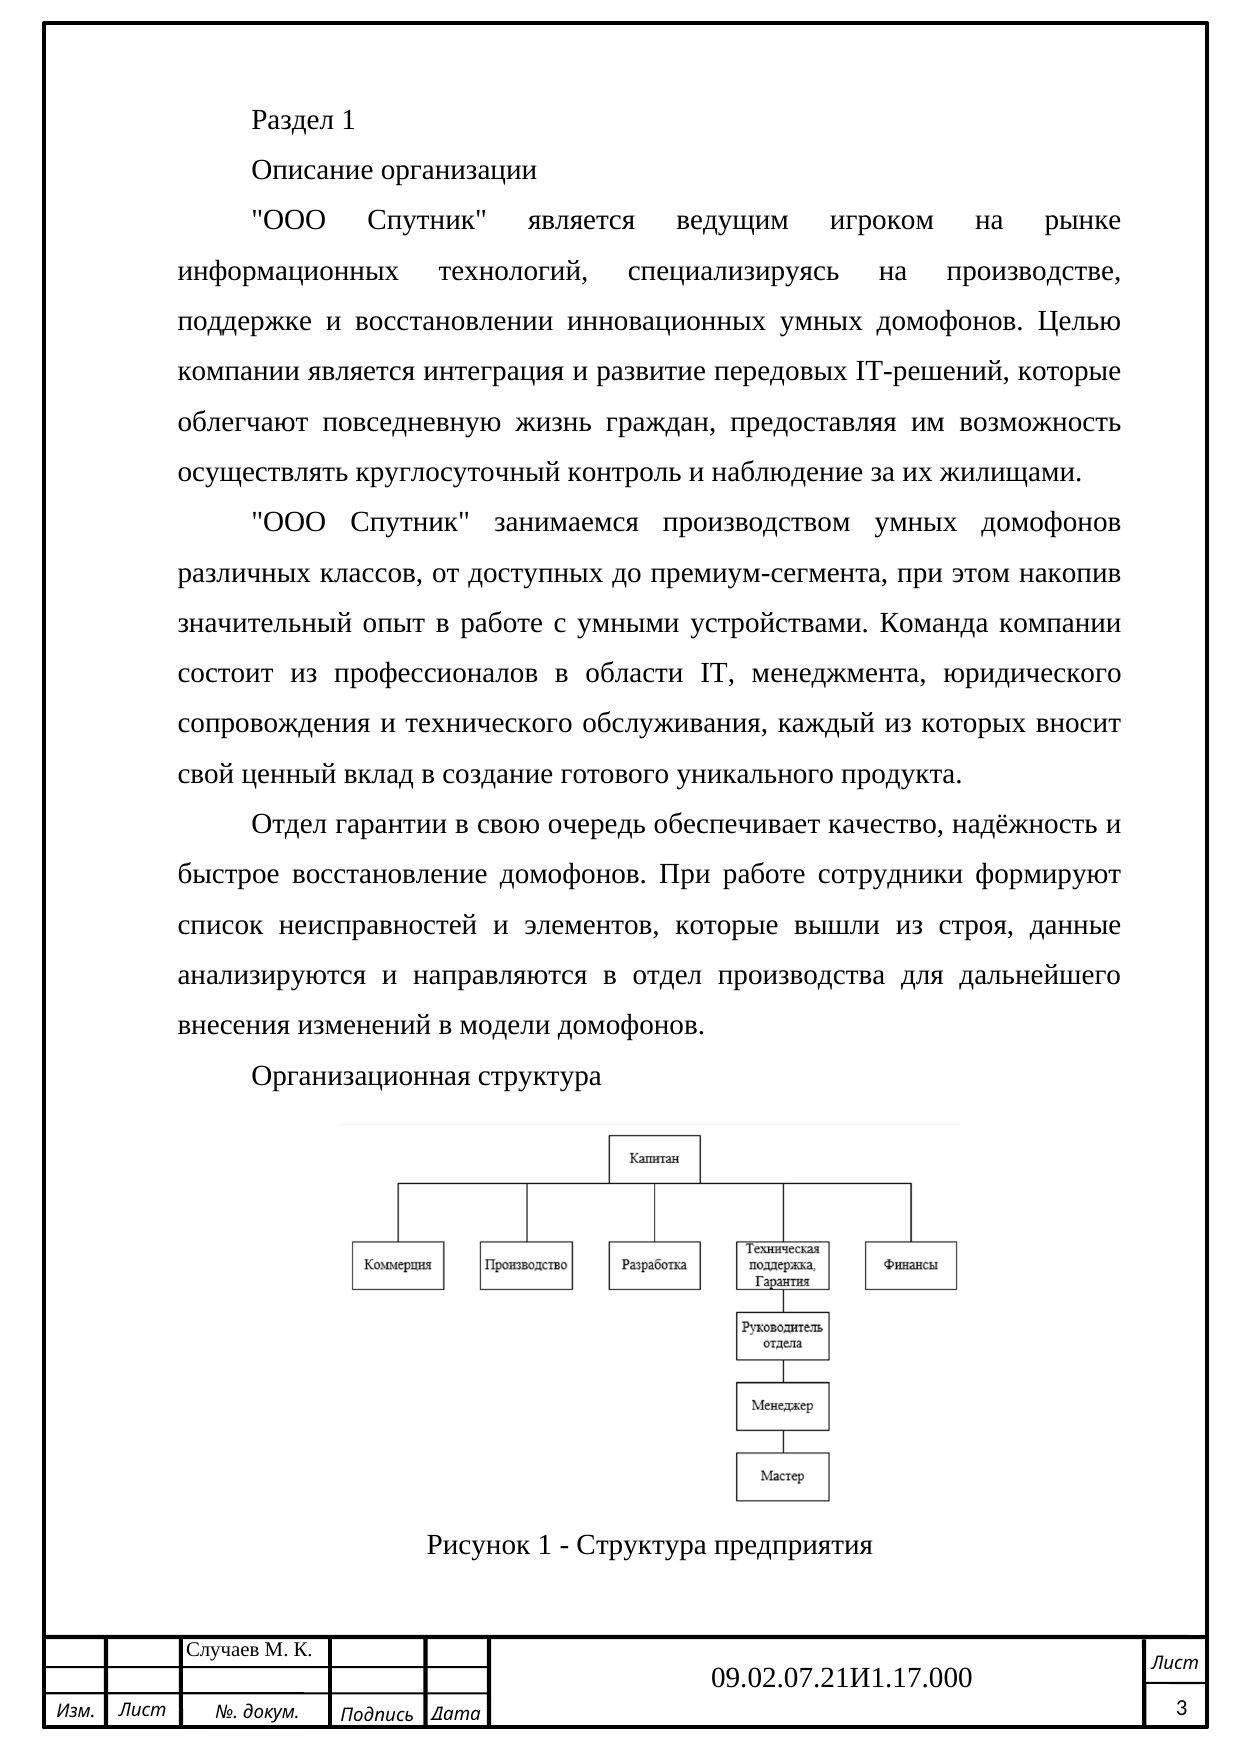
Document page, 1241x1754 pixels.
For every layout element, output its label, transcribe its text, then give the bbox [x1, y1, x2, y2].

text Рисунок 1 - Структура предприятия [177, 1527, 1122, 1561]
text Организационная структура [177, 1058, 1122, 1091]
picture [338, 1124, 961, 1511]
text "ООО Спутник" занимаемся производством умных домофонов различных классов, от доступных до премиум-сегмента, при этом накопив значительный опыт в работе с умными устройствами. Команда компании состоит из профессионалов в области IT, менеджмента, юридического сопровождения и технического обслуживания, каждый из которых вносит свой ценный вклад в создание готового уникального продукта. [177, 504, 1122, 789]
text Описание организации [177, 152, 1122, 186]
text Раздел 1 [177, 102, 1122, 135]
text "ООО Спутник" является ведущим игроком на рынке информационных технологий, специализируясь на производстве, поддержке и восстановлении инновационных умных домофонов. Целью компании является интеграция и развитие передовых IT-решений, которые облегчают повседневную жизнь граждан, предоставляя им возможность осуществлять круглосуточный контроль и наблюдение за их жилищами. [177, 202, 1122, 488]
text Отдел гарантии в свою очередь обеспечивает качество, надёжность и быстрое восстановление домофонов. При работе сотрудники формируют список неисправностей и элементов, которые вышли из строя, данные анализируются и направляются в отдел производства для дальнейшего внесения изменений в модели домофонов. [177, 806, 1122, 1041]
